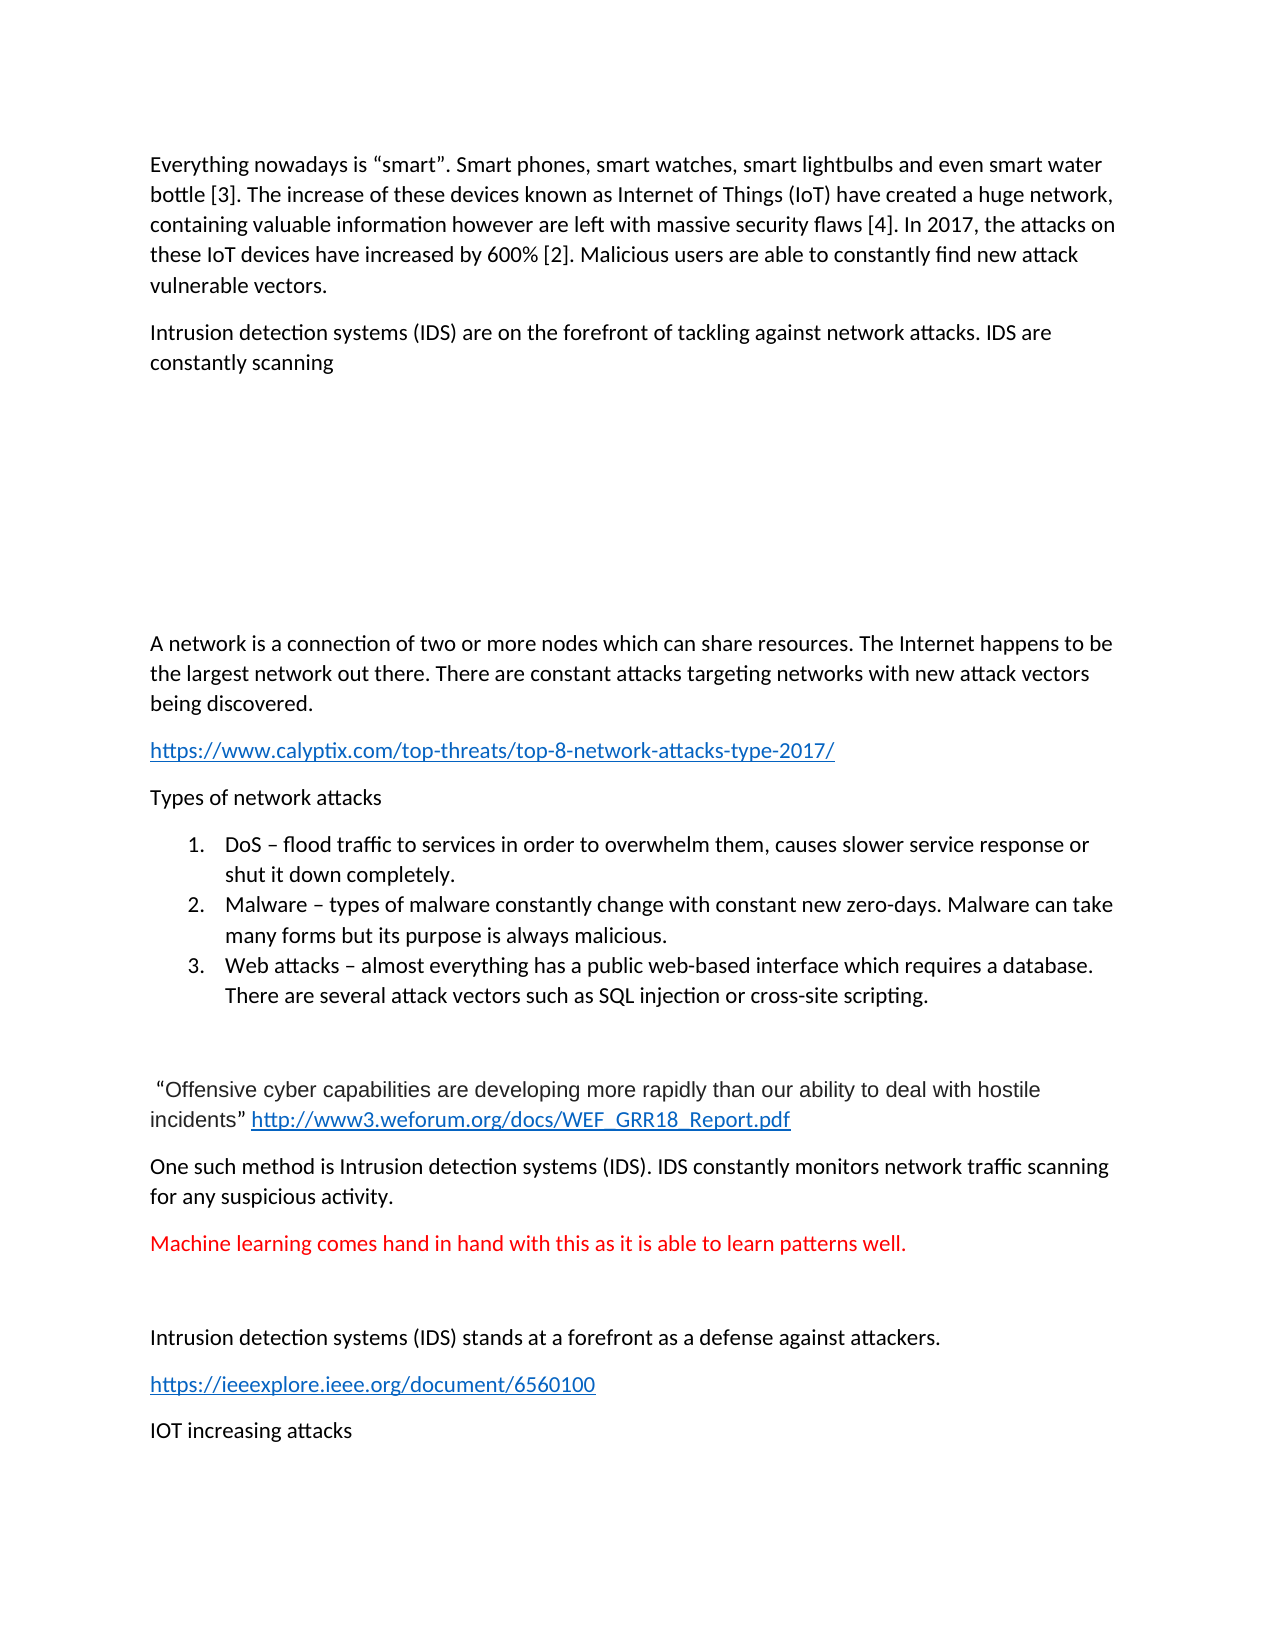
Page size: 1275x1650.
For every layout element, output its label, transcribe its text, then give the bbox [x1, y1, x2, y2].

text https://www.calyptix.com/top-threats/top-8-network-attacks-type-2017/ [150, 736, 1125, 764]
list Malware – types of malware constantly change with constant new zero-days. Malware can take many forms but its purpose is always malicious. [187, 891, 1125, 949]
text IOT increasing attacks [150, 1417, 1125, 1445]
list DoS – flood traffic to services in order to overwhelm them, causes slower service response or shut it down completely. [187, 830, 1125, 888]
text Intrusion detection systems (IDS) stands at a forefront as a defense against attackers. [150, 1323, 1125, 1351]
text Types of network attacks [150, 783, 1125, 811]
text Machine learning comes hand in hand with this as it is able to learn patterns well. [150, 1229, 1125, 1257]
text One such method is Intrusion detection systems (IDS). IDS constantly monitors network traffic scanning for any suspicious activity. [150, 1152, 1125, 1210]
list Web attacks – almost everything has a public web-based interface which requires a database. There are several attack vectors such as SQL injection or cross-site scripting. [187, 951, 1125, 1009]
text “Offensive cyber capabilities are developing more rapidly than our ability to deal with hostile incidents” http://www3.weforum.org/docs/WEF_GRR18_Report.pdf [150, 1075, 1125, 1133]
text https://ieeexplore.ieee.org/document/6560100 [150, 1370, 1125, 1398]
text A network is a connection of two or more nodes which can share resources. The Internet happens to be the largest network out there. There are constant attacks targeting networks with new attack vectors being discovered. [150, 629, 1125, 718]
text Intrusion detection systems (IDS) are on the forefront of tackling against network attacks. IDS are constantly scanning [150, 318, 1125, 376]
text Everything nowadays is “smart”. Smart phones, smart watches, smart lightbulbs and even smart water bottle [3]. The increase of these devices known as Internet of Things (IoT) have created a huge network, containing valuable information however are left with massive security flaws [4]. In 2017, the attacks on these IoT devices have increased by 600% [2]. Malicious users are able to constantly find new attack vulnerable vectors. [150, 150, 1125, 299]
